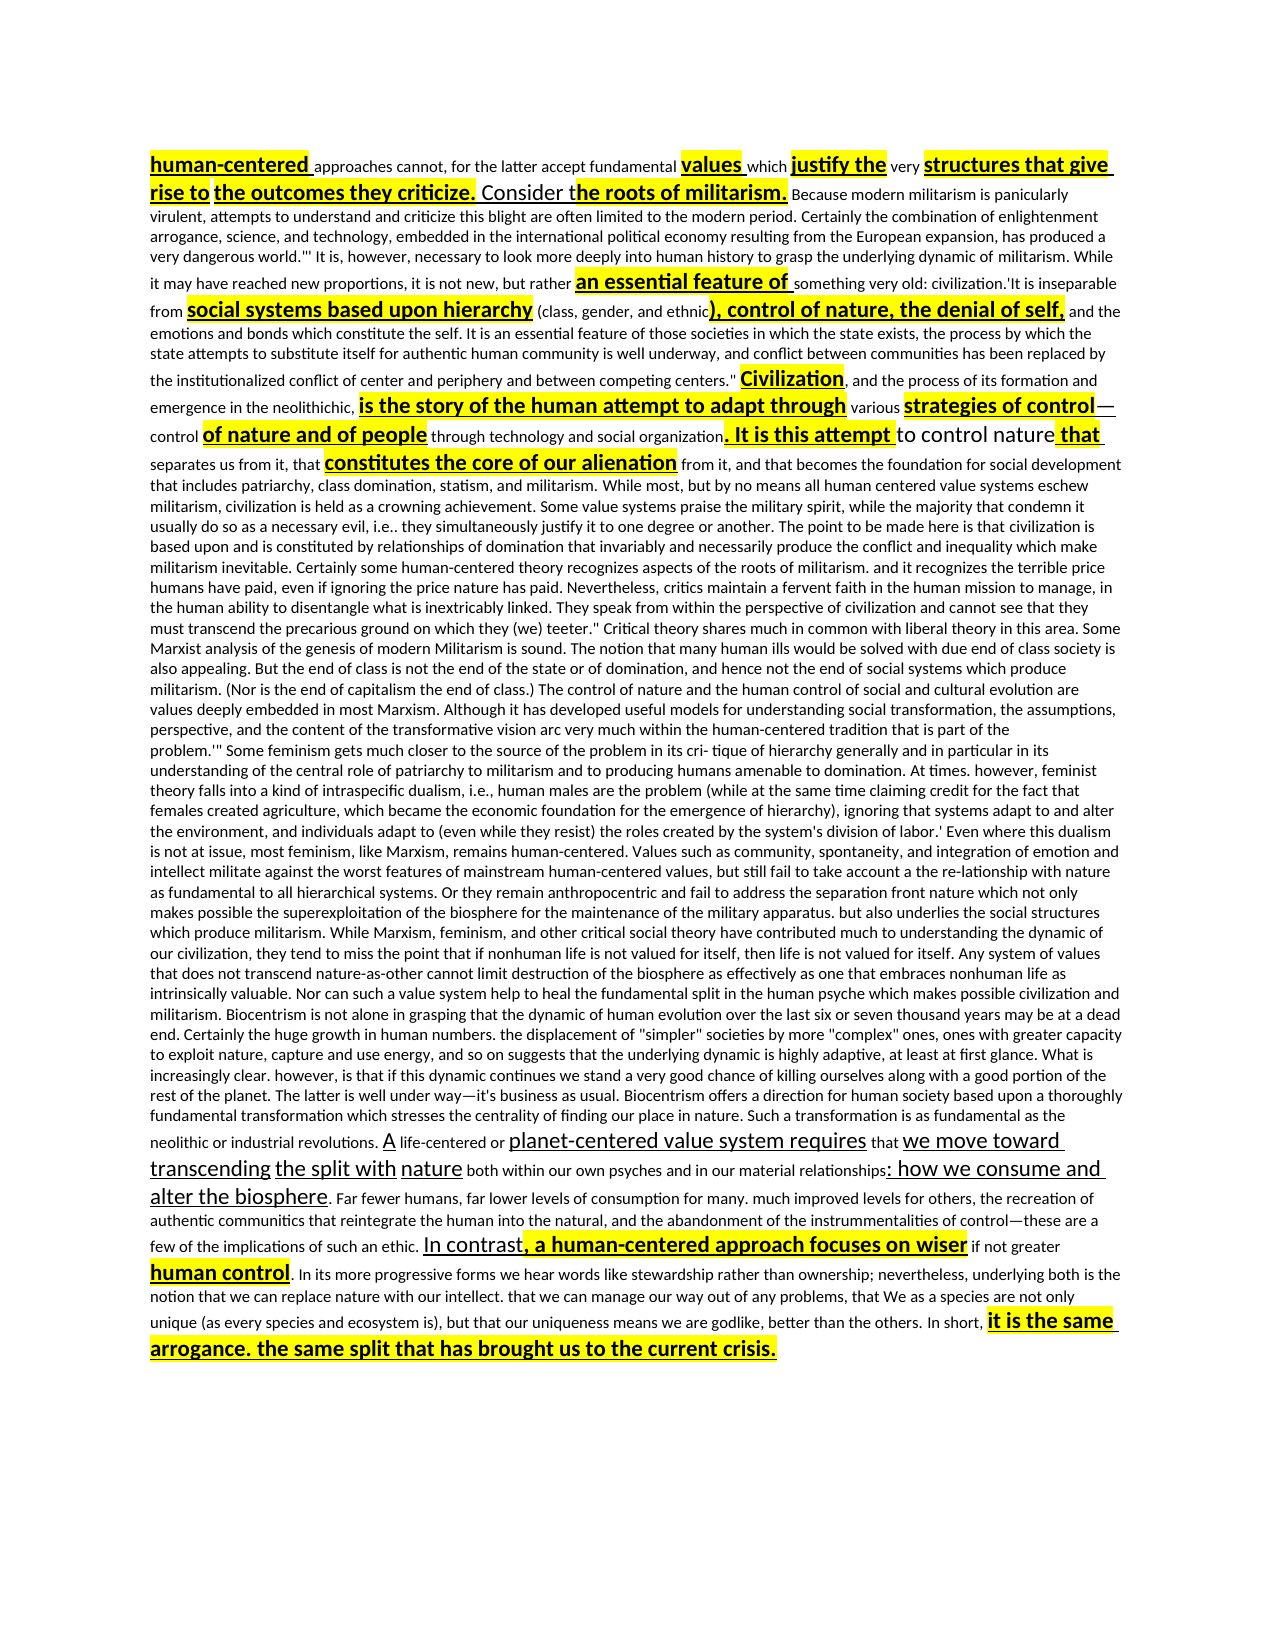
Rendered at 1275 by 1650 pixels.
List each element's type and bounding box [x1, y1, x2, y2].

text [150, 150, 1125, 1362]
